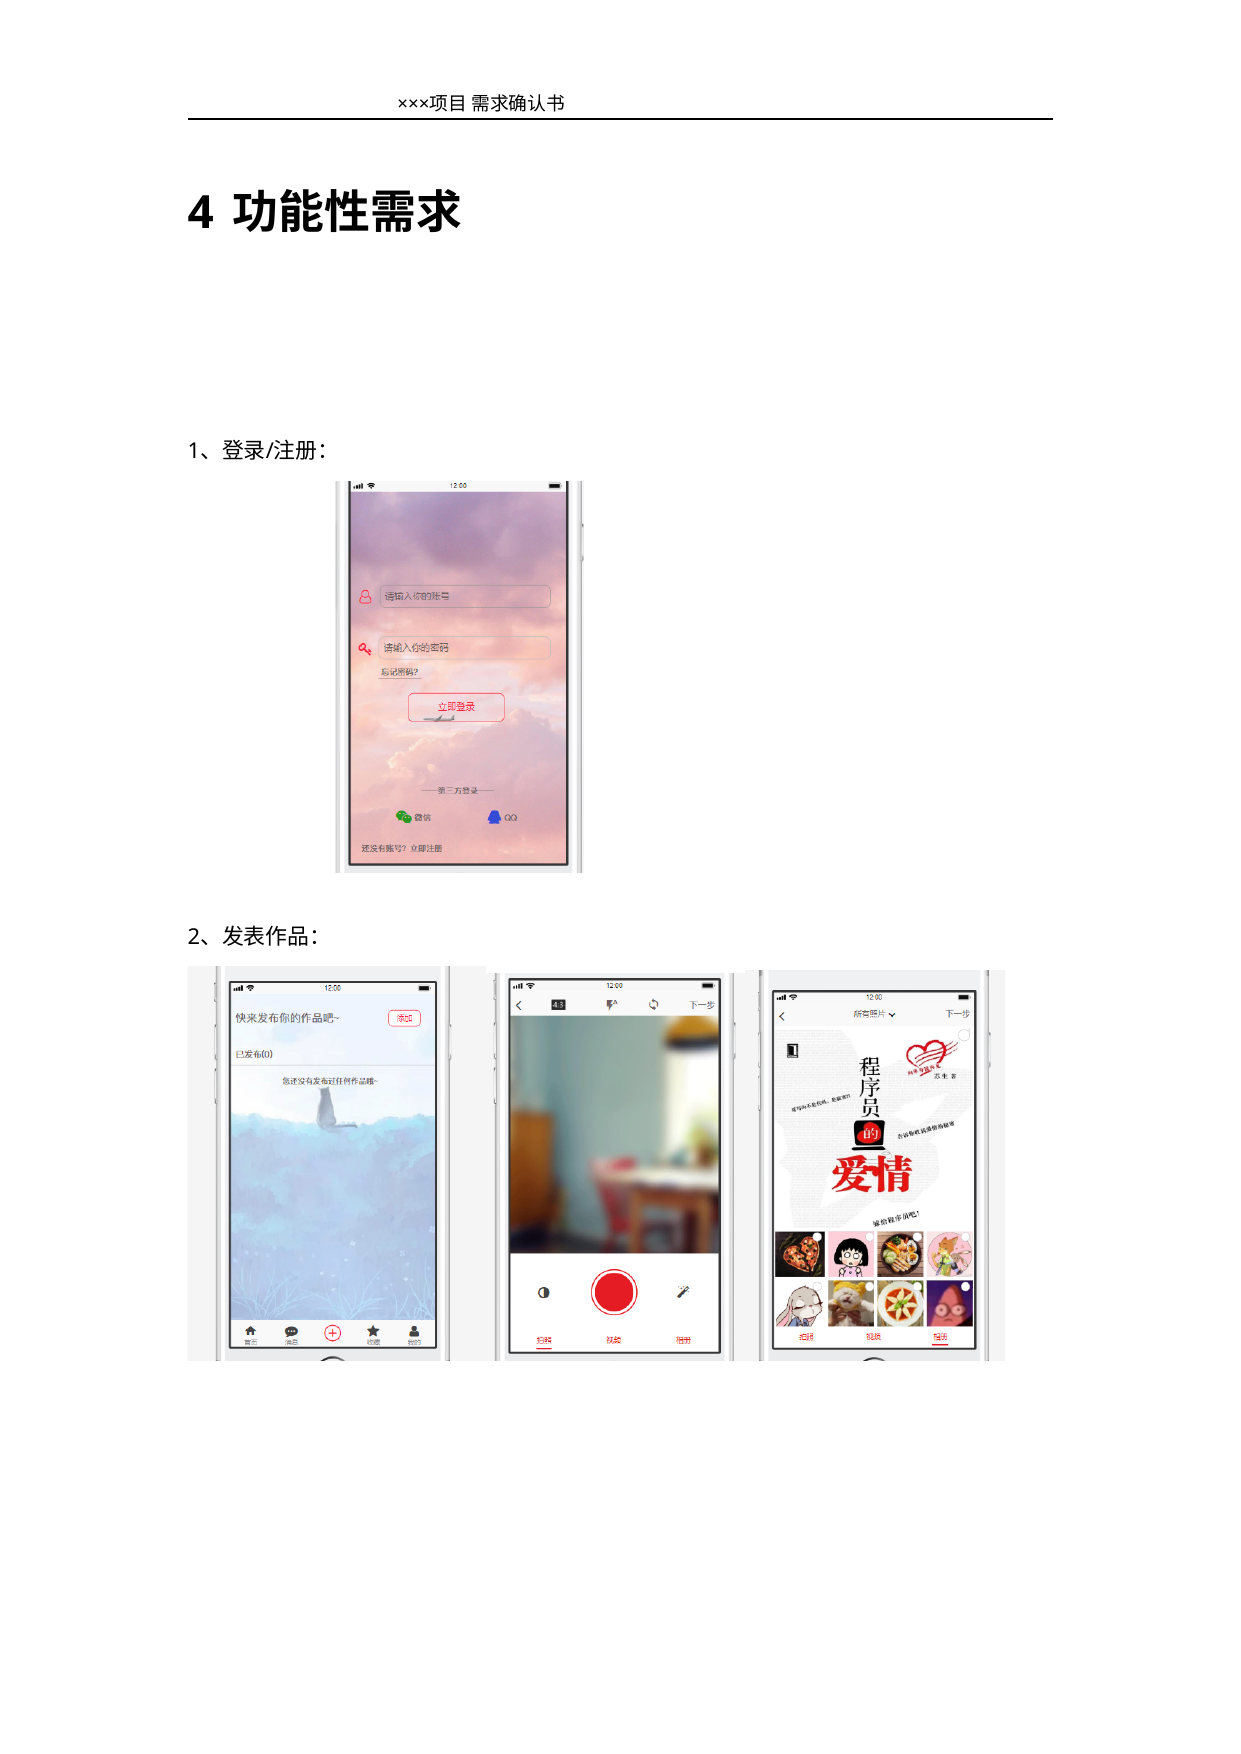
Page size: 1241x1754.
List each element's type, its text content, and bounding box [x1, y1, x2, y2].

subtitle 功能性需求 [187, 160, 1053, 257]
picture [335, 481, 585, 873]
list 登录/注册： [187, 433, 1053, 465]
list 2、发表作品： [187, 918, 1053, 951]
picture [187, 966, 1006, 1361]
